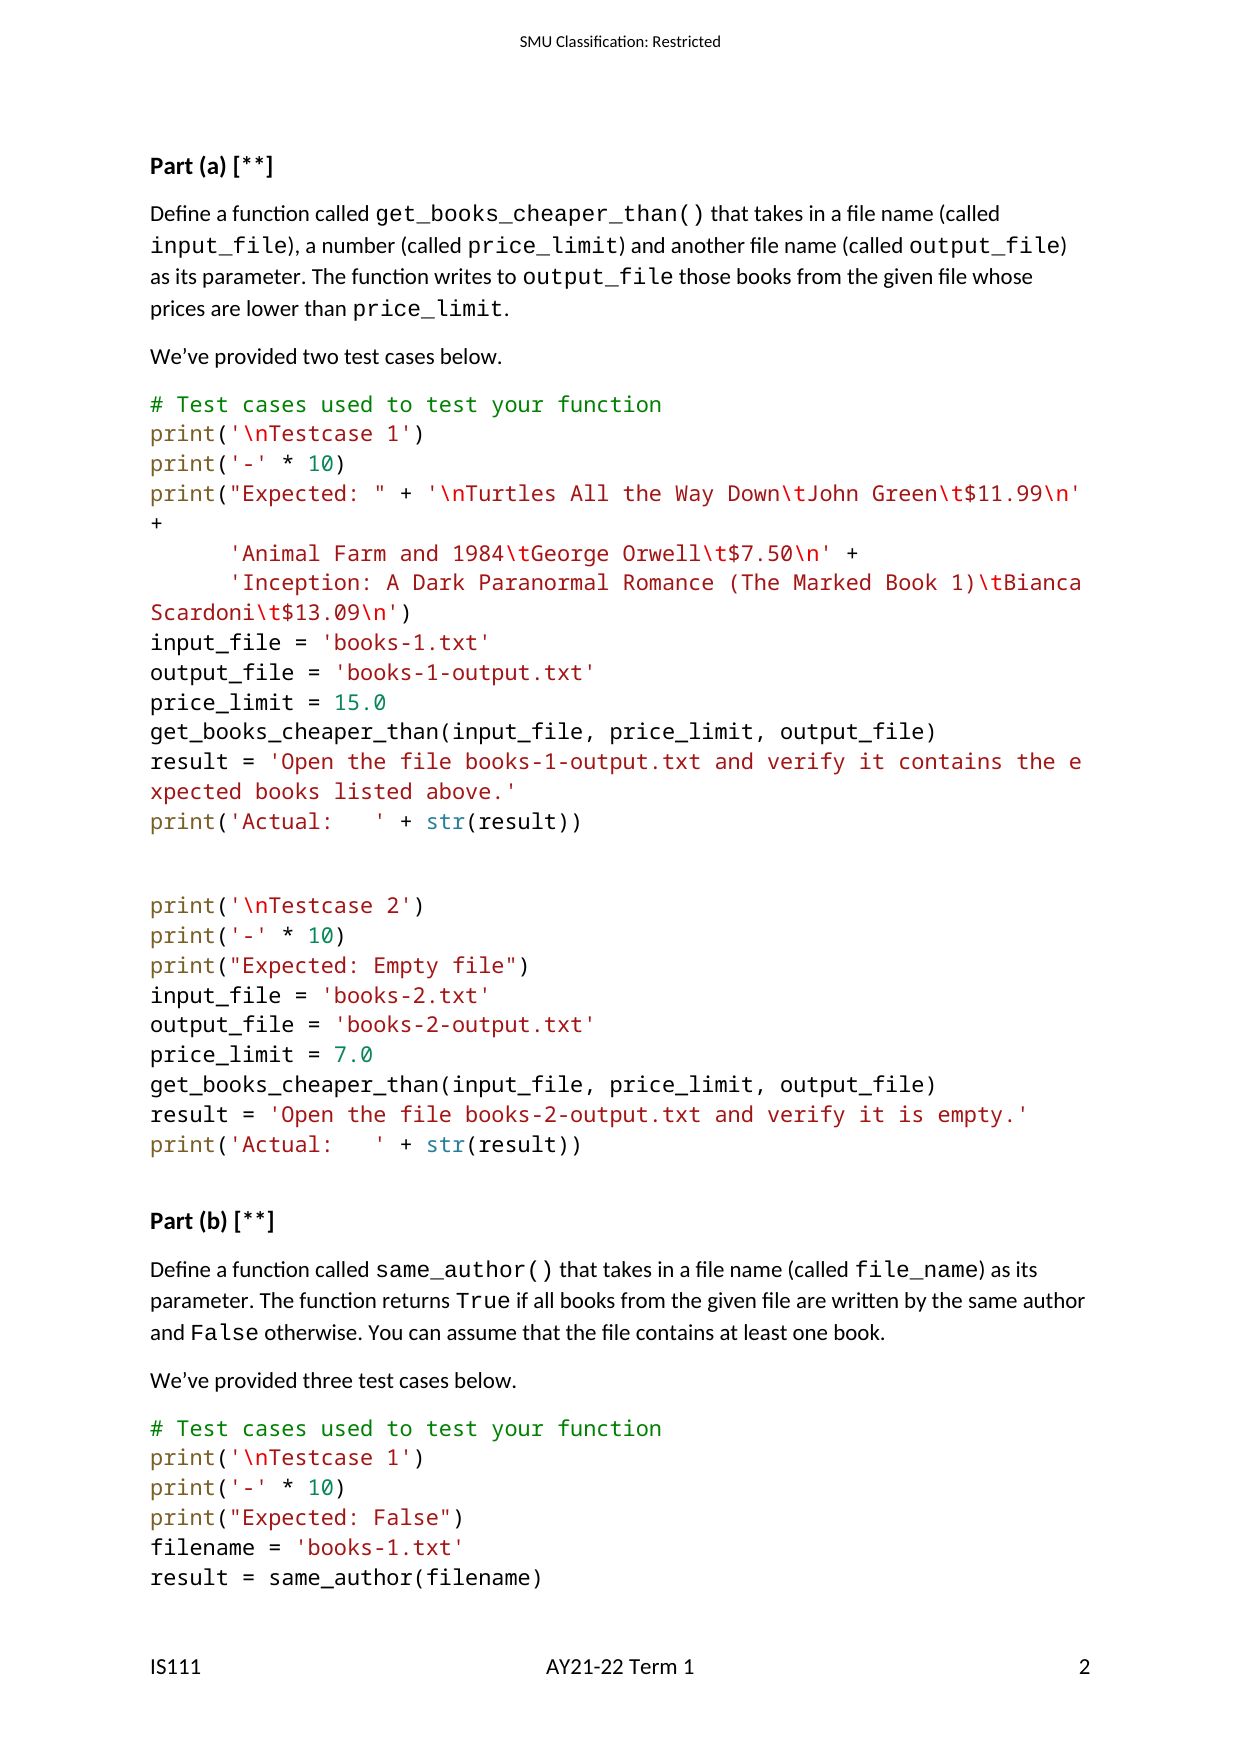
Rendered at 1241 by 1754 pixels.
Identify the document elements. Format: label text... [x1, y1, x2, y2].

text print('Actual: ' + str(result)) [150, 1129, 1090, 1158]
text print('-' * 10) [150, 920, 1090, 950]
text print('\nTestcase 1') [150, 418, 1090, 448]
text We’ve provided three test cases below. [150, 1366, 1090, 1394]
text result = 'Open the file books-1-output.txt and verify it contains the expected books listed above.' [150, 746, 1090, 806]
text We’ve provided two test cases below. [150, 342, 1090, 370]
text Part (a) [**] [150, 150, 1090, 181]
text price_limit = 15.0 [150, 687, 1090, 716]
text # Test cases used to test your function [150, 389, 1090, 418]
text get_books_cheaper_than(input_file, price_limit, output_file) [150, 1069, 1090, 1099]
text print('\nTestcase 1') [150, 1442, 1090, 1472]
text result = 'Open the file books-2-output.txt and verify it is empty.' [150, 1099, 1090, 1129]
text 'Inception: A Dark Paranormal Romance (The Marked Book 1)\tBianca Scardoni\t$13.09\n') [150, 567, 1090, 627]
text print('\nTestcase 2') [150, 890, 1090, 920]
text Define a function called get_books_cheaper_than() that takes in a file name (called input_file), a number (called price_limit) and another file name (called output_file) as its parameter. The function writes to output_file those books from the given file whose prices are lower than price_limit. [150, 199, 1090, 323]
text filename = 'books-1.txt' [150, 1532, 1090, 1562]
text result = same_author(filename) [150, 1562, 1090, 1591]
text # Test cases used to test your function [150, 1413, 1090, 1442]
text output_file = 'books-2-output.txt' [150, 1009, 1090, 1039]
text print('-' * 10) [150, 1472, 1090, 1502]
text output_file = 'books-1-output.txt' [150, 657, 1090, 687]
text print('Actual: ' + str(result)) [150, 806, 1090, 836]
text input_file = 'books-2.txt' [150, 980, 1090, 1009]
text Part (b) [**] [150, 1205, 1090, 1236]
text print('-' * 10) [150, 448, 1090, 478]
text input_file = 'books-1.txt' [150, 627, 1090, 657]
text Define a function called same_author() that takes in a file name (called file_name) as its parameter. The function returns True if all books from the given file are written by the same author and False otherwise. You can assume that the file contains at least one book. [150, 1255, 1090, 1347]
text get_books_cheaper_than(input_file, price_limit, output_file) [150, 716, 1090, 746]
text 'Animal Farm and 1984\tGeorge Orwell\t$7.50\n' + [150, 538, 1090, 567]
text print("Expected: False") [150, 1502, 1090, 1532]
text print("Expected: " + '\nTurtles All the Way Down\tJohn Green\t$11.99\n' + [150, 478, 1090, 538]
text price_limit = 7.0 [150, 1039, 1090, 1069]
text print("Expected: Empty file") [150, 950, 1090, 980]
